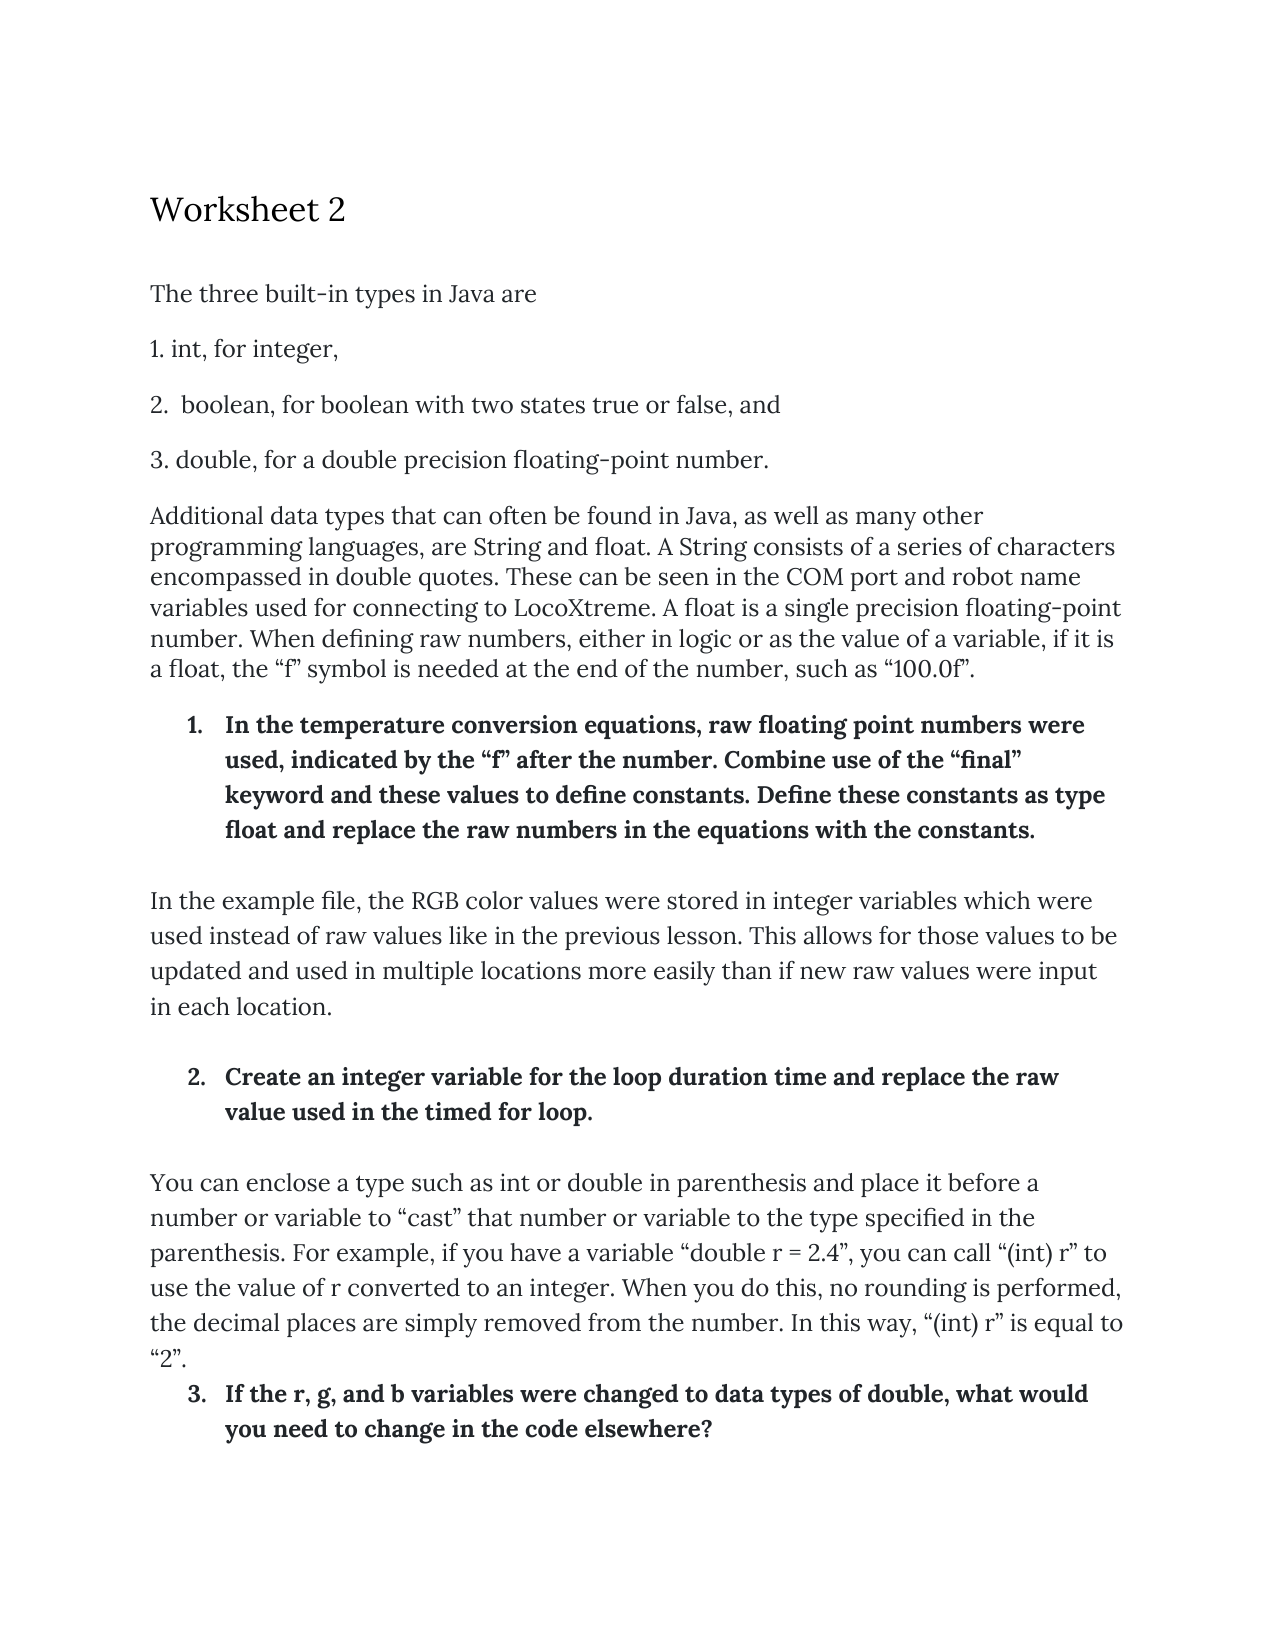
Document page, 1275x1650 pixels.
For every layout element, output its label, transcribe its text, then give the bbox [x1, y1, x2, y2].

list Create an integer variable for the loop duration time and replace the raw value used in the timed for loop. [187, 1061, 1125, 1127]
list In the temperature conversion equations, raw floating point numbers were used, indicated by the “f” after the number. Combine use of the “final” keyword and these values to define constants. Define these constants as type float and replace the raw numbers in the equations with the constants. [187, 709, 1125, 845]
text 2. boolean, for boolean with two states true or false, and [150, 389, 1125, 420]
list If the r, g, and b variables were changed to data types of double, what would you need to change in the code elsewhere? [187, 1378, 1125, 1444]
text Additional data types that can often be found in Java, as well as many other programming languages, are String and float. A String consists of a series of characters encompassed in double quotes. These can be seen in the COM port and robot name variables used for connecting to LocoXtreme. A float is a single precision floating-point number. When defining raw numbers, either in logic or as the value of a variable, if it is a float, the “f” symbol is needed at the end of the number, such as “100.0f”. [150, 500, 1125, 684]
text 1. int, for integer, [150, 333, 1125, 364]
subtitle Worksheet 2 [150, 187, 1125, 230]
text You can enclose a type such as int or double in parenthesis and place it before a number or variable to “cast” that number or variable to the type specified in the parenthesis. For example, if you have a variable “double r = 2.4”, you can call “(int) r” to use the value of r converted to an integer. When you do this, no rounding is performed, the decimal places are simply removed from the number. In this way, “(int) r” is equal to “2”. [150, 1167, 1125, 1373]
text 3. double, for a double precision floating-point number. [150, 445, 1125, 475]
text The three built-in types in Java are [150, 278, 1125, 308]
text In the example file, the RGB color values were stored in integer variables which were used instead of raw values like in the previous lesson. This allows for those values to be updated and used in multiple locations more easily than if new raw values were input in each location. [150, 885, 1125, 1021]
